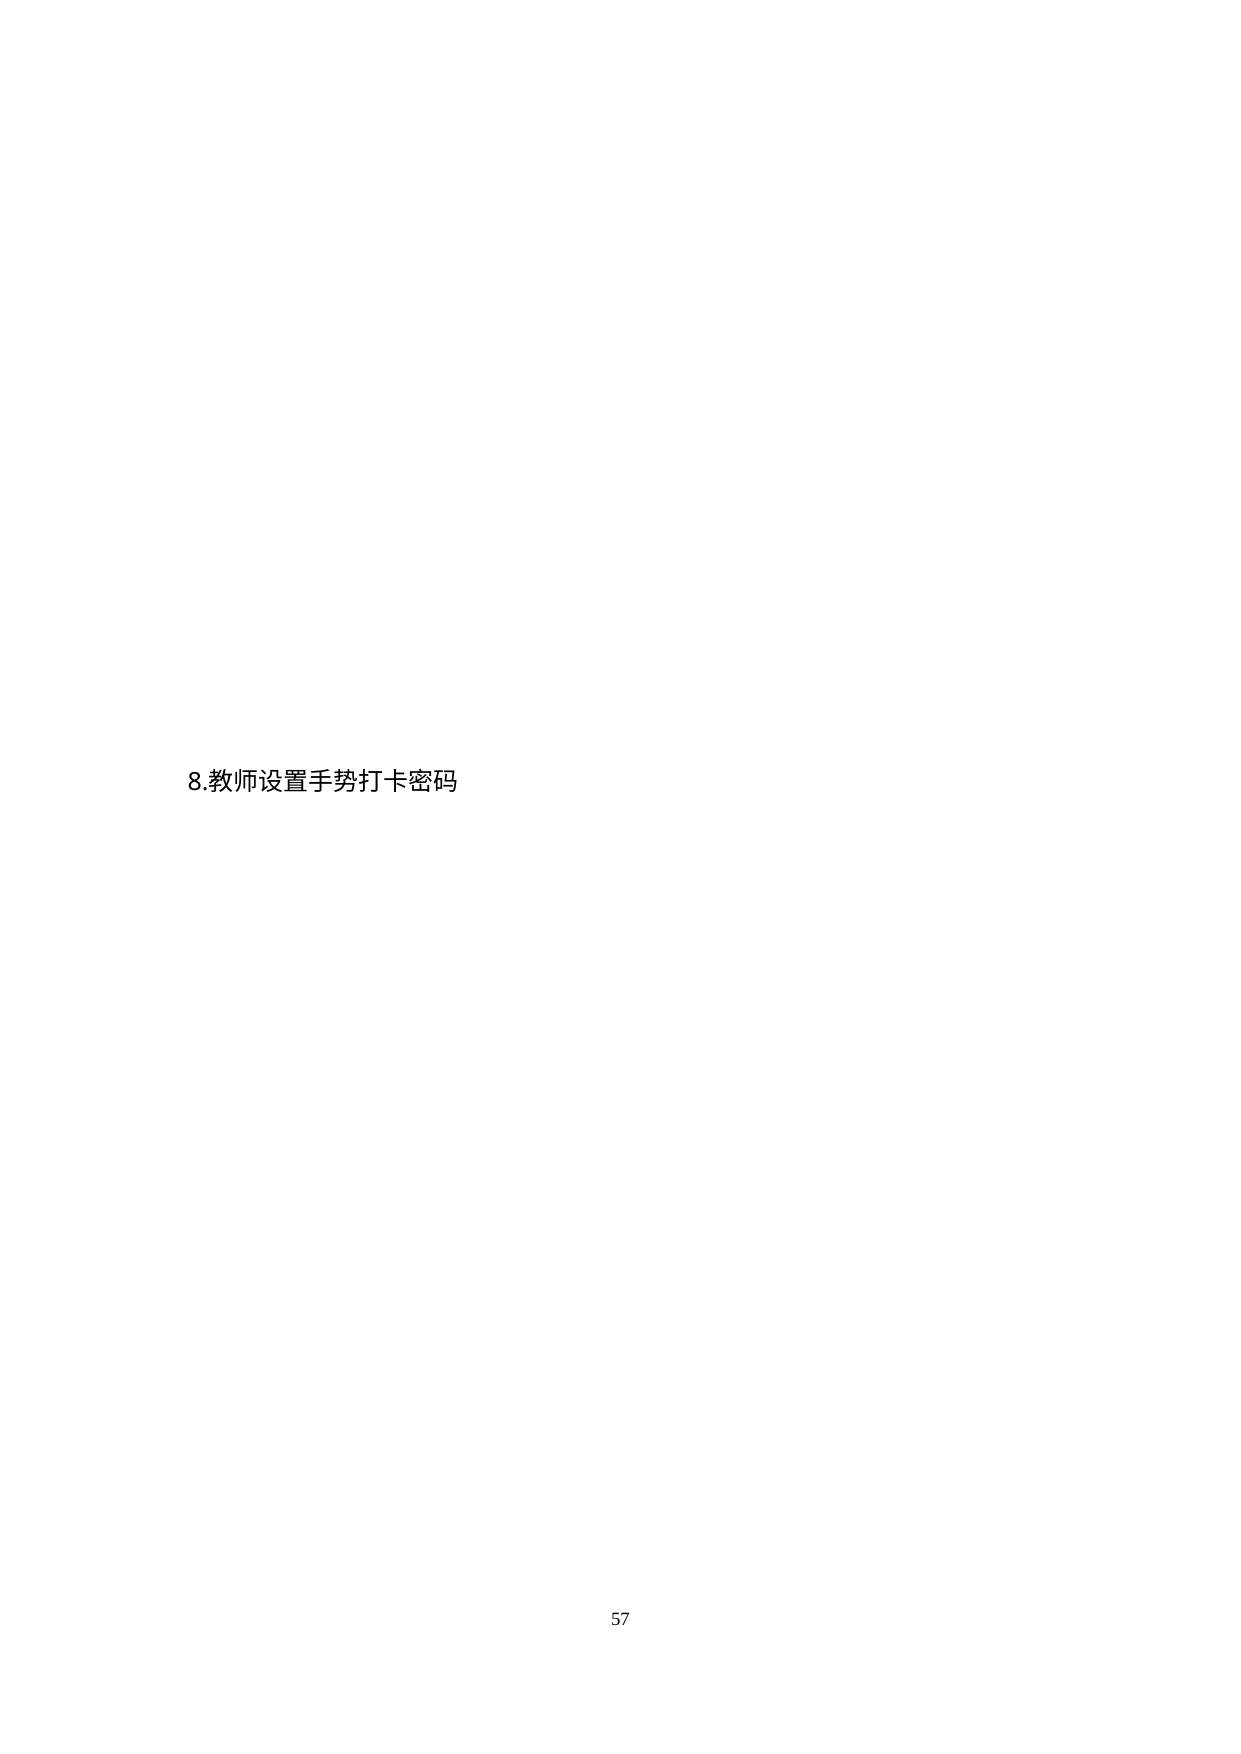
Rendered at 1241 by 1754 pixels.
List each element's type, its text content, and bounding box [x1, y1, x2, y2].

list 8.教师设置手势打卡密码 [187, 747, 1053, 812]
